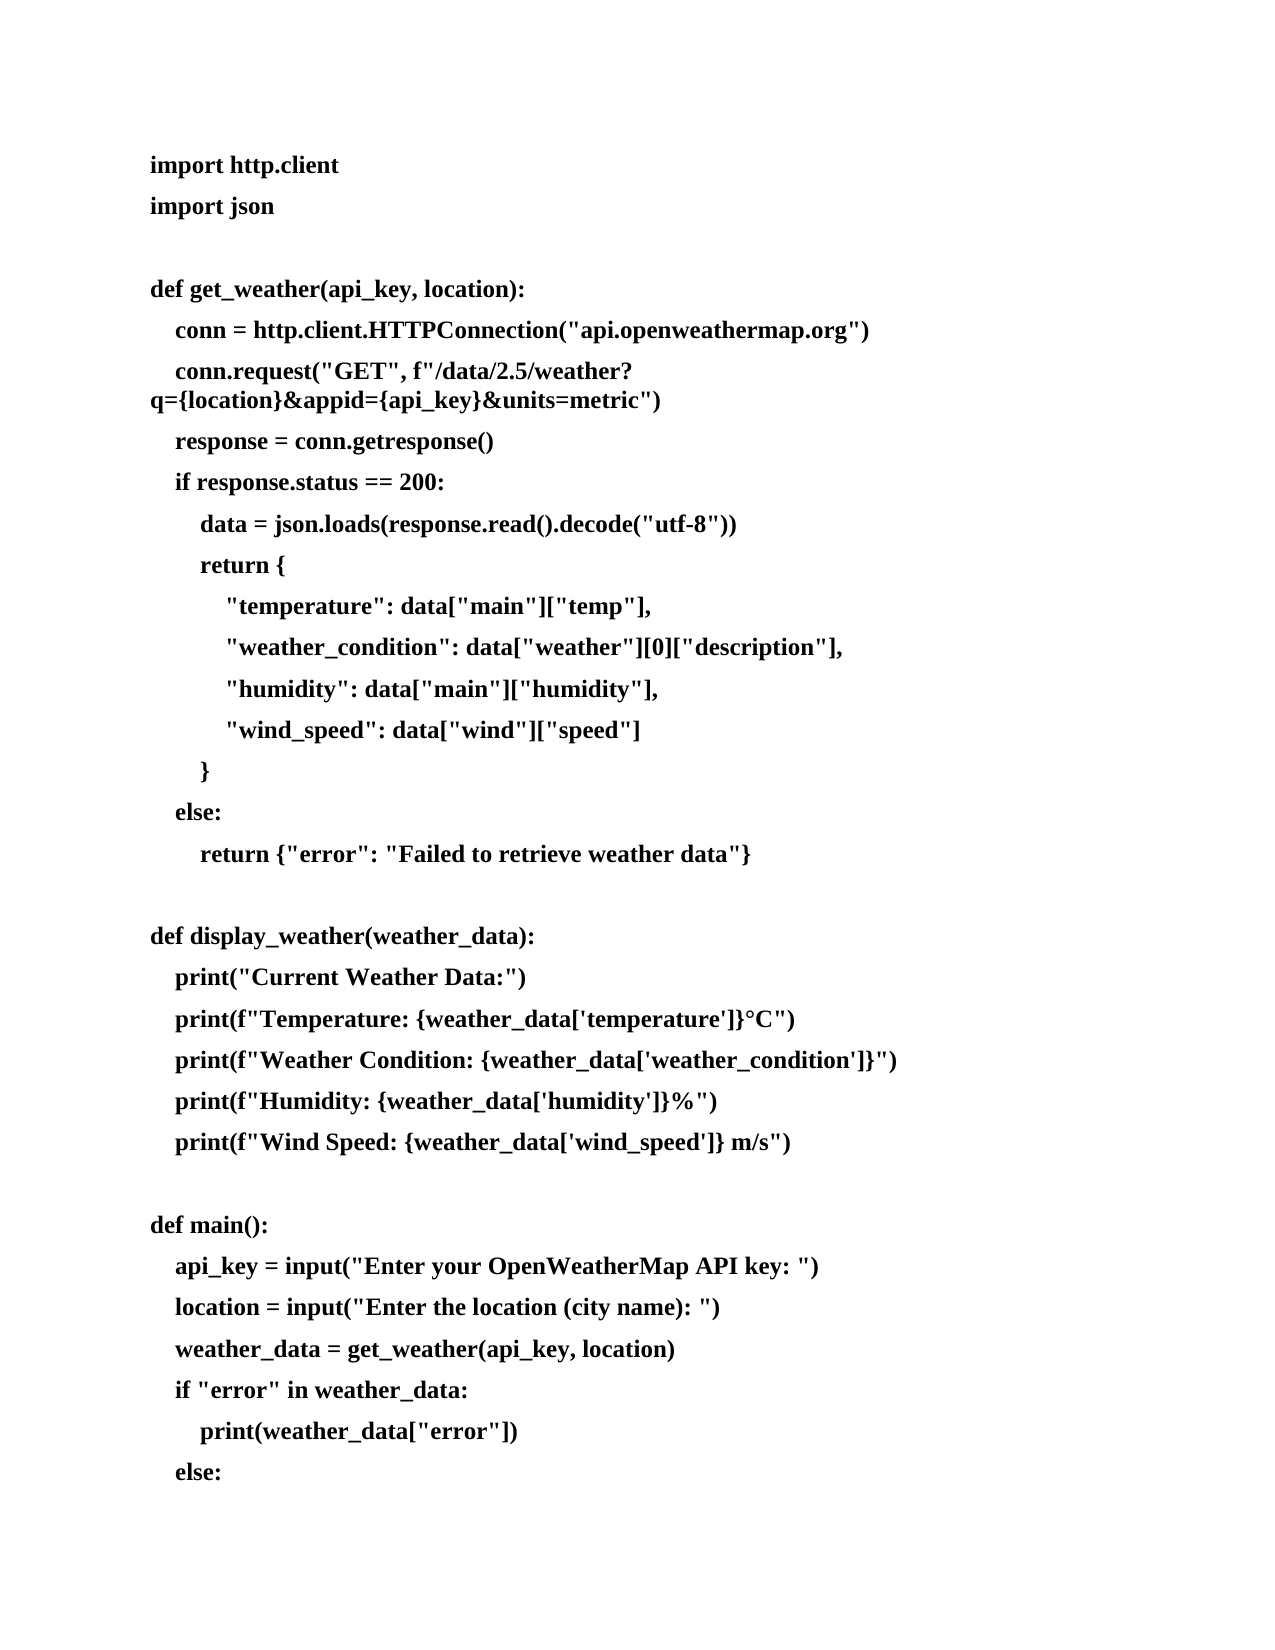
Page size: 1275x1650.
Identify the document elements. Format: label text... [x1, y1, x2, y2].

text api_key = input("Enter your OpenWeatherMap API key: ") [150, 1251, 1125, 1280]
text import json [150, 191, 1125, 220]
text print("Current Weather Data:") [150, 962, 1125, 991]
text conn = http.client.HTTPConnection("api.openweathermap.org") [150, 315, 1125, 344]
text else: [150, 797, 1125, 826]
text def get_weather(api_key, location): [150, 274, 1125, 302]
text if response.status == 200: [150, 467, 1125, 496]
text print(f"Temperature: {weather_data['temperature']}°C") [150, 1004, 1125, 1032]
text "weather_condition": data["weather"][0]["description"], [150, 632, 1125, 661]
text import http.client [150, 150, 1125, 179]
text "humidity": data["main"]["humidity"], [150, 674, 1125, 702]
text return {"error": "Failed to retrieve weather data"} [150, 839, 1125, 867]
text response = conn.getresponse() [150, 426, 1125, 455]
text } [150, 756, 1125, 785]
text weather_data = get_weather(api_key, location) [150, 1334, 1125, 1362]
text location = input("Enter the location (city name): ") [150, 1292, 1125, 1321]
text "temperature": data["main"]["temp"], [150, 591, 1125, 620]
text else: [150, 1457, 1125, 1486]
text if "error" in weather_data: [150, 1375, 1125, 1404]
text print(f"Wind Speed: {weather_data['wind_speed']} m/s") [150, 1127, 1125, 1156]
text def main(): [150, 1210, 1125, 1239]
text print(weather_data["error"]) [150, 1416, 1125, 1445]
text print(f"Weather Condition: {weather_data['weather_condition']}") [150, 1045, 1125, 1074]
text "wind_speed": data["wind"]["speed"] [150, 715, 1125, 744]
text return { [150, 550, 1125, 579]
text conn.request("GET", f"/data/2.5/weather?q={location}&appid={api_key}&units=metric") [150, 356, 1125, 414]
text print(f"Humidity: {weather_data['humidity']}%") [150, 1086, 1125, 1115]
text def display_weather(weather_data): [150, 921, 1125, 950]
text data = json.loads(response.read().decode("utf-8")) [150, 509, 1125, 537]
